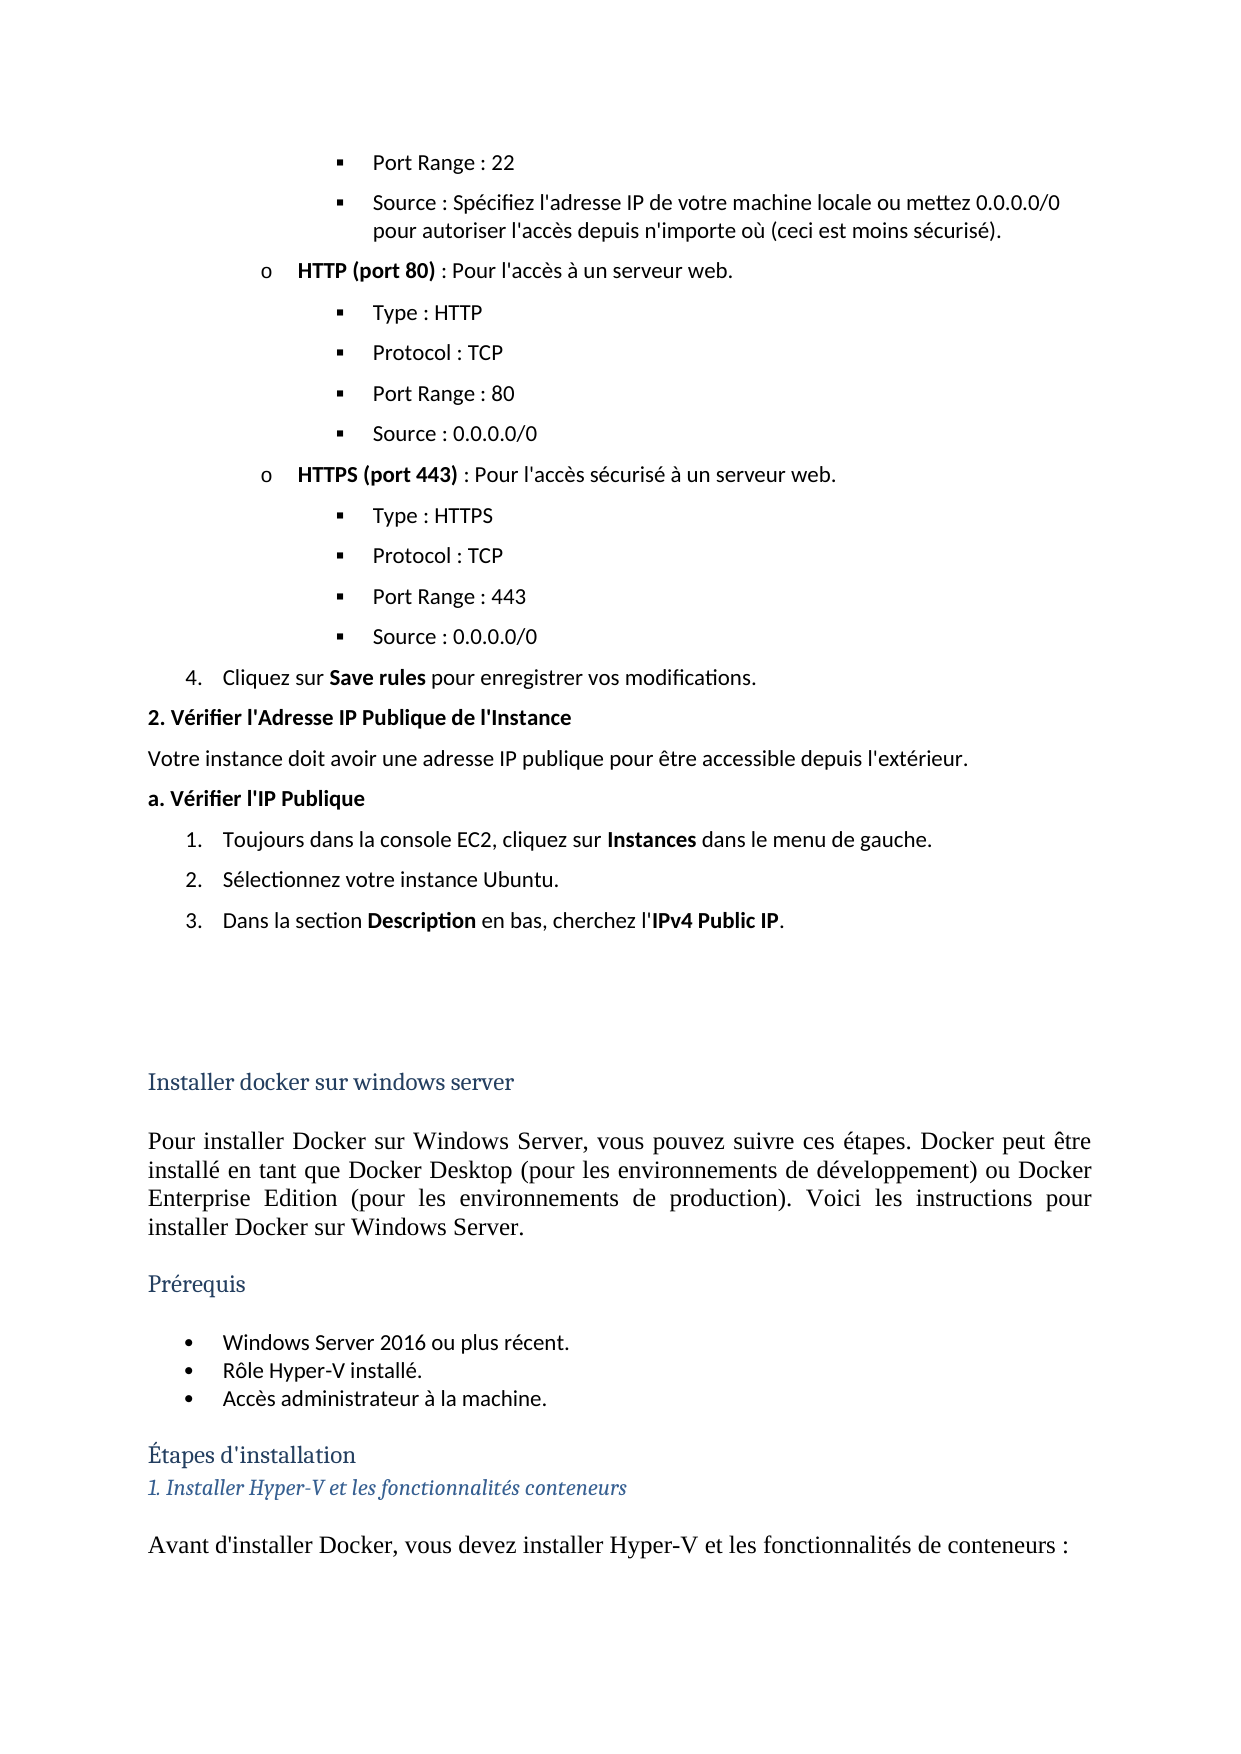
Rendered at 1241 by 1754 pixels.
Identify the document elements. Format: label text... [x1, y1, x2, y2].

list Source : Spécifiez l'adresse IP de votre machine locale ou mettez 0.0.0.0/0 pour autoriser l'accès depuis n'importe où (ceci est moins sécurisé). [335, 188, 1093, 244]
list Port Range : 80 [335, 379, 1093, 407]
text Votre instance doit avoir une adresse IP publique pour être accessible depuis l'extérieur. [148, 744, 1093, 772]
list HTTPS (port 443) : Pour l'accès sécurisé à un serveur web. [260, 460, 1093, 488]
subtitle Étapes d'installation [148, 1441, 1093, 1470]
list Toujours dans la console EC2, cliquez sur Instances dans le menu de gauche. [185, 825, 1093, 853]
list Rôle Hyper-V installé. [185, 1356, 1093, 1384]
list Port Range : 22 [335, 148, 1093, 176]
list Dans la section Description en bas, cherchez l'IPv4 Public IP. [185, 906, 1093, 934]
subtitle Prérequis [148, 1270, 1093, 1299]
subtitle 1. Installer Hyper-V et les fonctionnalités conteneurs [148, 1474, 1093, 1501]
text a. Vérifier l'IP Publique [148, 784, 1093, 812]
list Port Range : 443 [335, 582, 1093, 610]
list Type : HTTP [335, 298, 1093, 326]
list Type : HTTPS [335, 501, 1093, 529]
list HTTP (port 80) : Pour l'accès à un serveur web. [260, 257, 1093, 285]
list Windows Server 2016 ou plus récent. [185, 1328, 1093, 1356]
text 2. Vérifier l'Adresse IP Publique de l'Instance [148, 703, 1093, 731]
list Sélectionnez votre instance Ubuntu. [185, 866, 1093, 893]
list Accès administrateur à la machine. [185, 1384, 1093, 1412]
list Protocol : TCP [335, 541, 1093, 569]
text Pour installer Docker sur Windows Server, vous pouvez suivre ces étapes. Docker peut être installé en tant que Docker Desktop (pour les environnements de développement) ou Docker Enterprise Edition (pour les environnements de production). Voici les instructions pour installer Docker sur Windows Server. [148, 1126, 1093, 1241]
subtitle Installer docker sur windows server [148, 1068, 1093, 1097]
list Protocol : TCP [335, 338, 1093, 366]
list Source : 0.0.0.0/0 [335, 622, 1093, 650]
list Cliquez sur Save rules pour enregistrer vos modifications. [185, 663, 1093, 691]
text Avant d'installer Docker, vous devez installer Hyper-V et les fonctionnalités de conteneurs : [148, 1530, 1093, 1558]
list Source : 0.0.0.0/0 [335, 419, 1093, 447]
